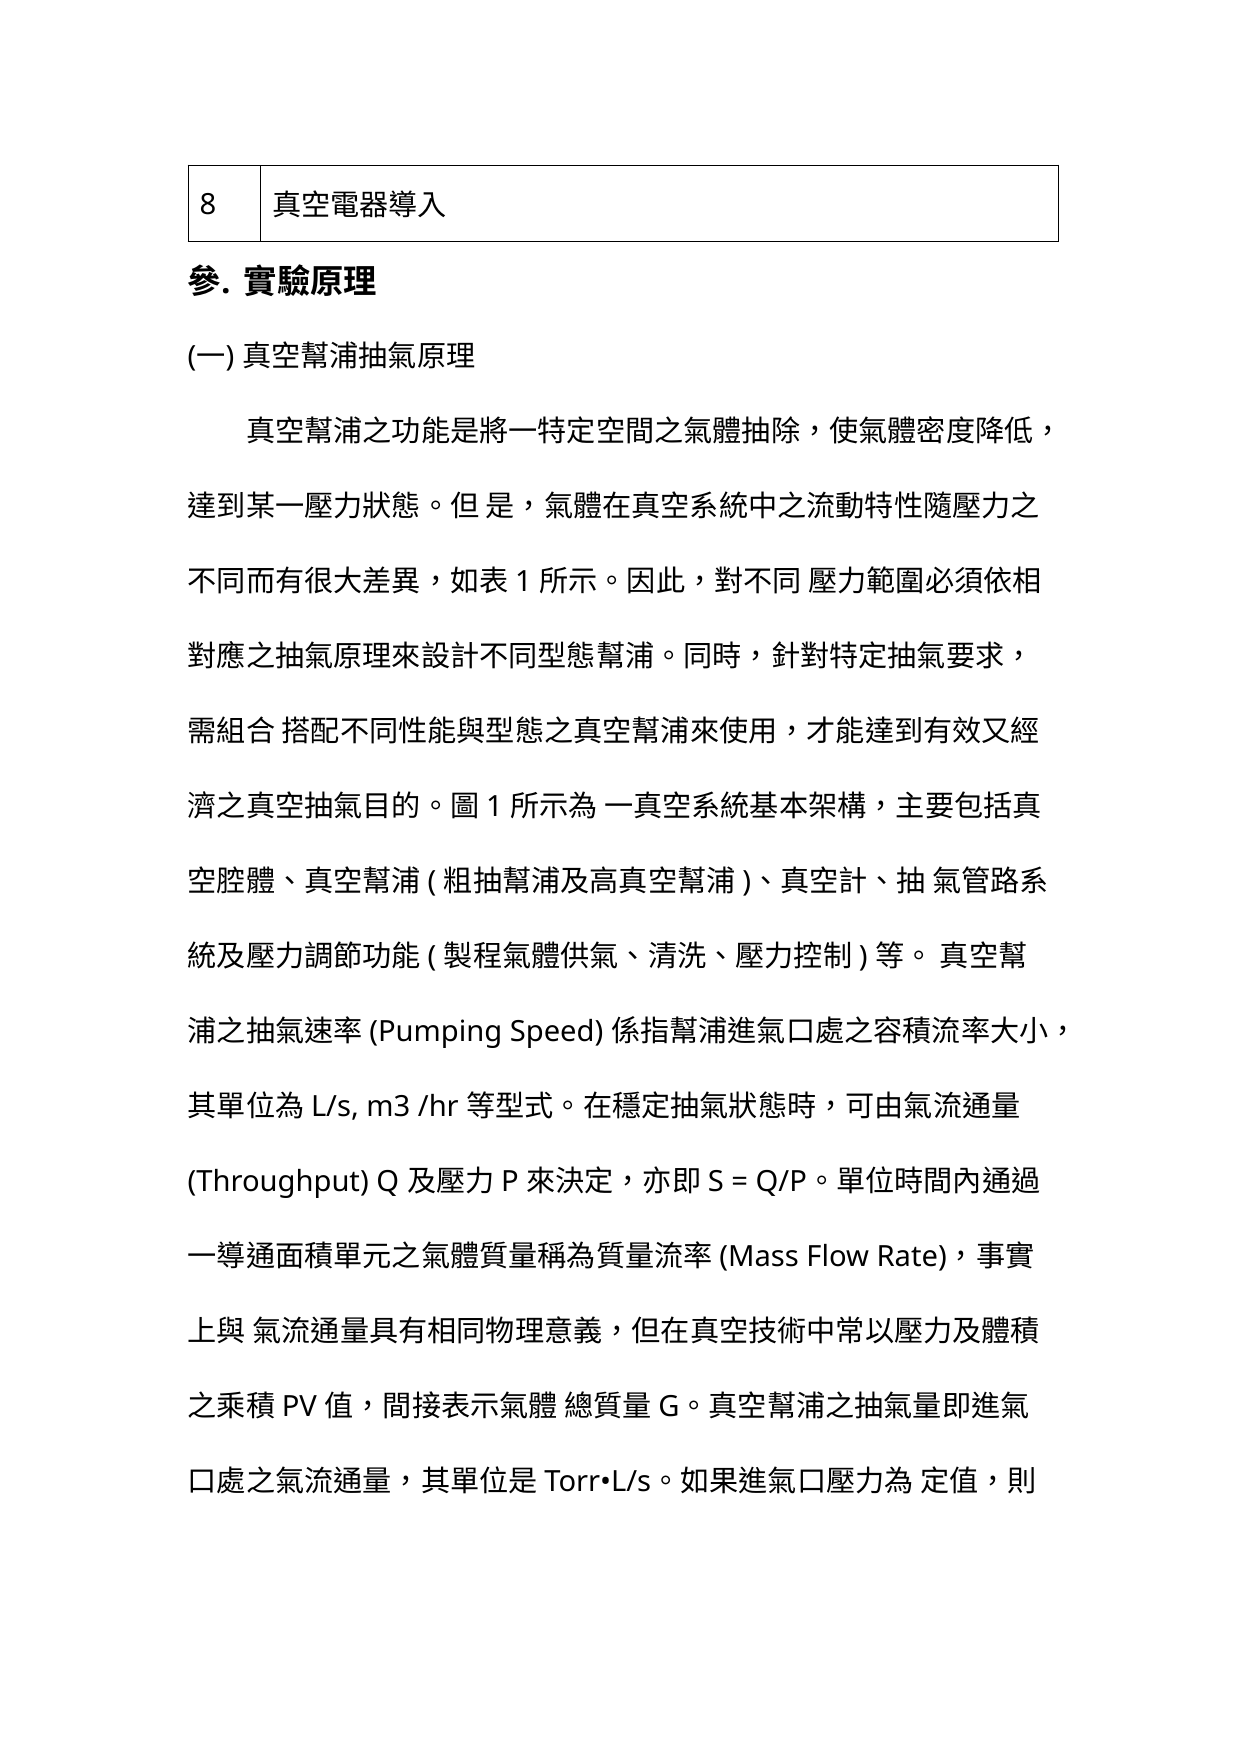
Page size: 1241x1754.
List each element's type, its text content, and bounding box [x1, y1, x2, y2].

list 實驗原理 [187, 242, 1053, 317]
table_cell 8 [189, 166, 260, 241]
table_cell 真空電器導入 [261, 166, 1058, 241]
text (一) 真空幫浦抽氣原理 [187, 317, 1053, 392]
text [187, 392, 1053, 1517]
